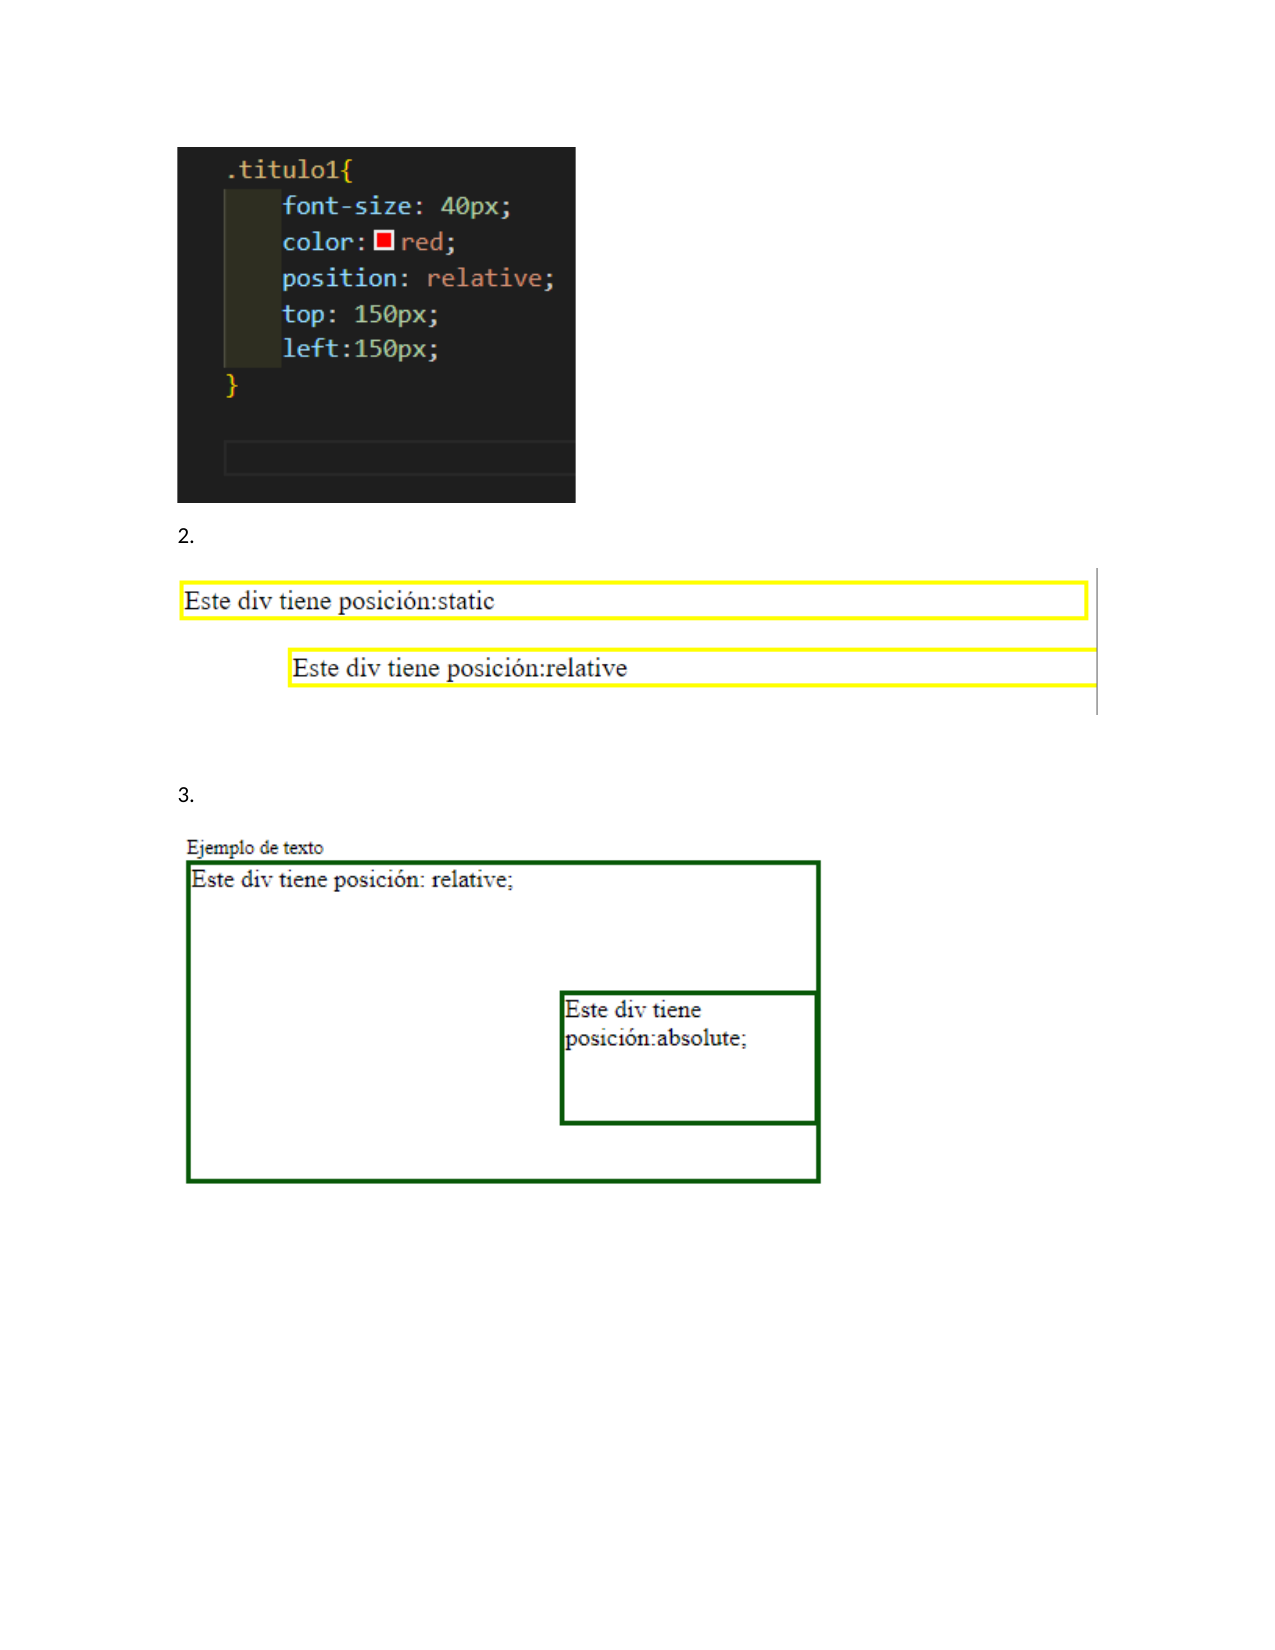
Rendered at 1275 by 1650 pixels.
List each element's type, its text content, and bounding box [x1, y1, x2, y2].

picture [177, 826, 843, 1198]
text 3. [177, 780, 1098, 808]
picture [177, 568, 1098, 715]
picture [177, 147, 576, 503]
text 2. [177, 521, 1098, 549]
